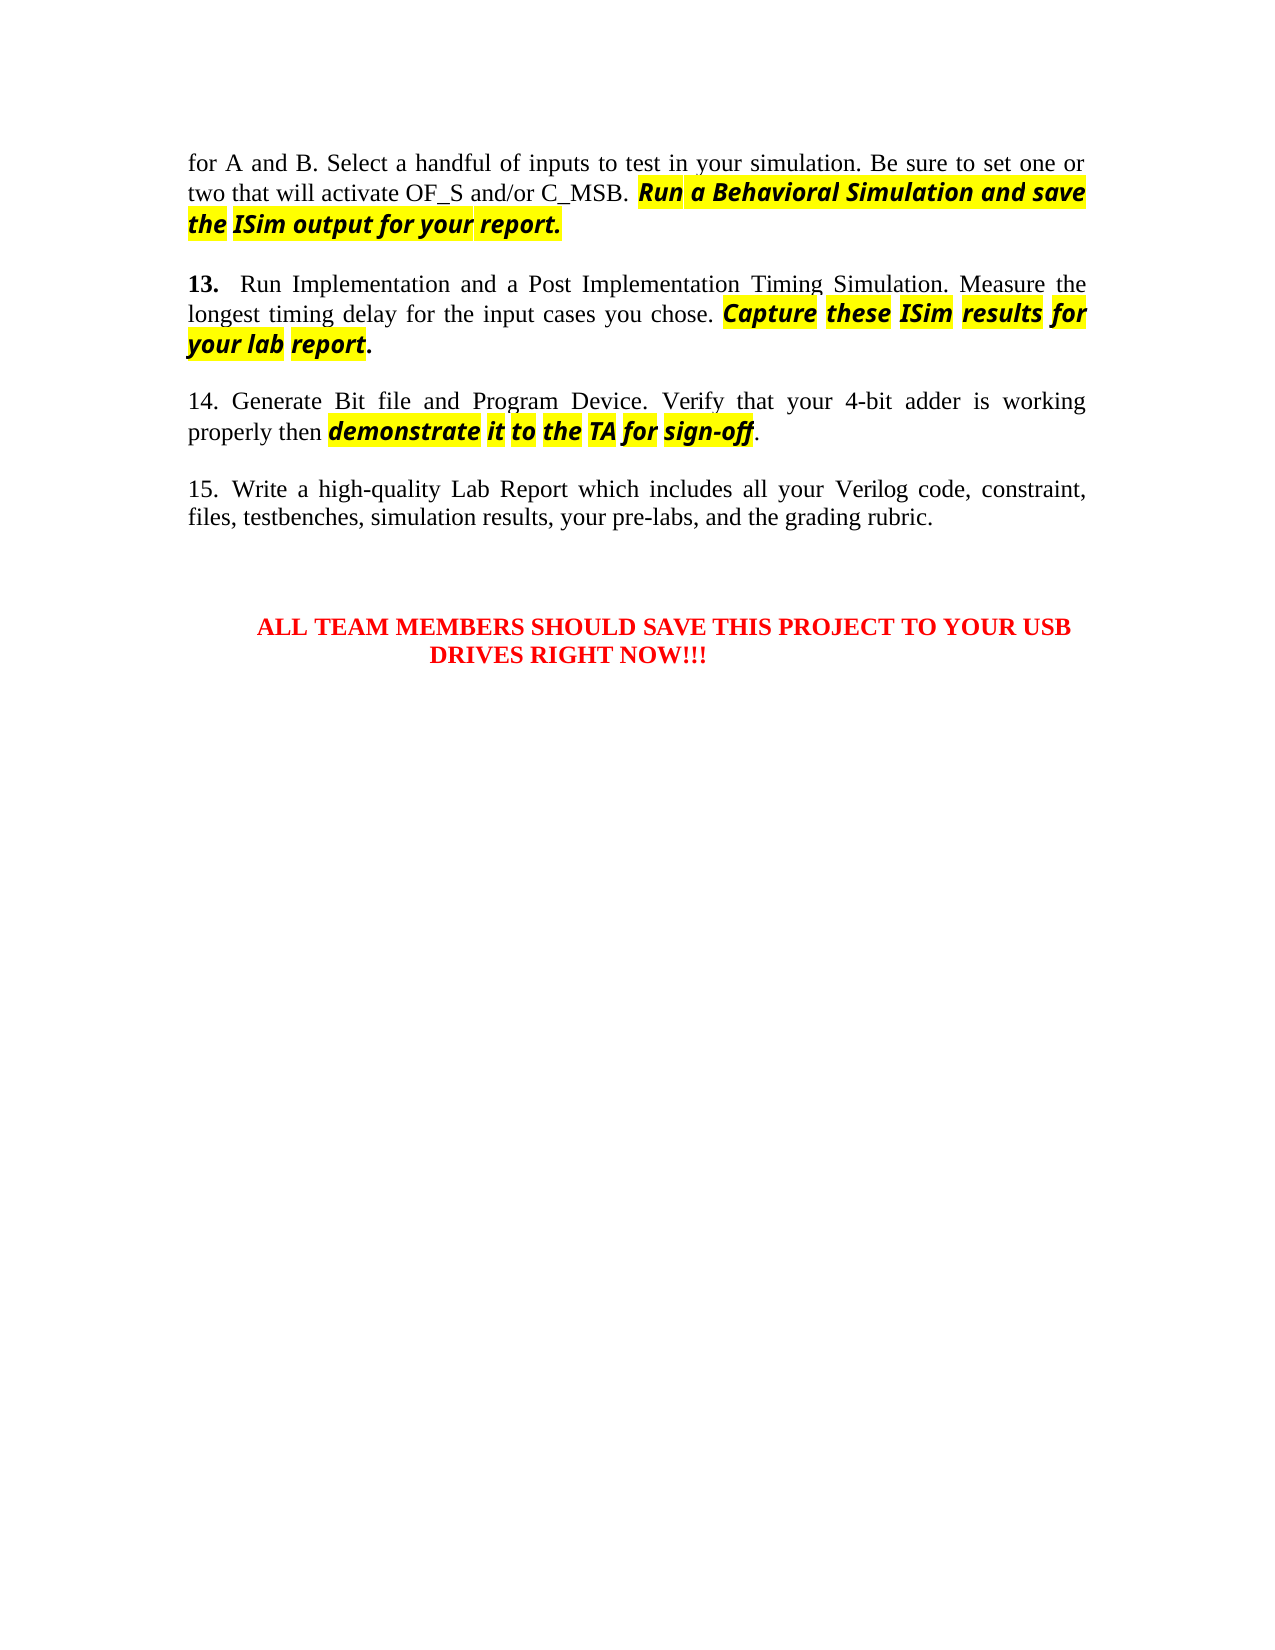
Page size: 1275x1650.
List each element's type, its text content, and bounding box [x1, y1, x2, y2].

list Run Implementation and a Post Implementation Timing Simulation. Measure the longest timing delay for the input cases you chose. Capture these ISim results for your lab report. [188, 271, 1086, 361]
list Write a high-quality Lab Report which includes all your Verilog code, constraint, files, testbenches, simulation results, your pre-labs, and the grading rubric. [188, 476, 1086, 531]
list Generate Bit file and Program Device. Verify that your 4-bit adder is working properly then demonstrate it to the TA for sign-off. [188, 387, 1086, 447]
text for A and B. Select a handful of inputs to test in your simulation. Be sure to set one or two that will activate OF_S and/or C_MSB. Run a Behavioral Simulation and save the ISim output for your report. [188, 150, 1086, 241]
text ALL TEAM MEMBERS SHOULD SAVE THIS PROJECT TO YOUR USB DRIVES RIGHT NOW!!! [257, 614, 1102, 669]
